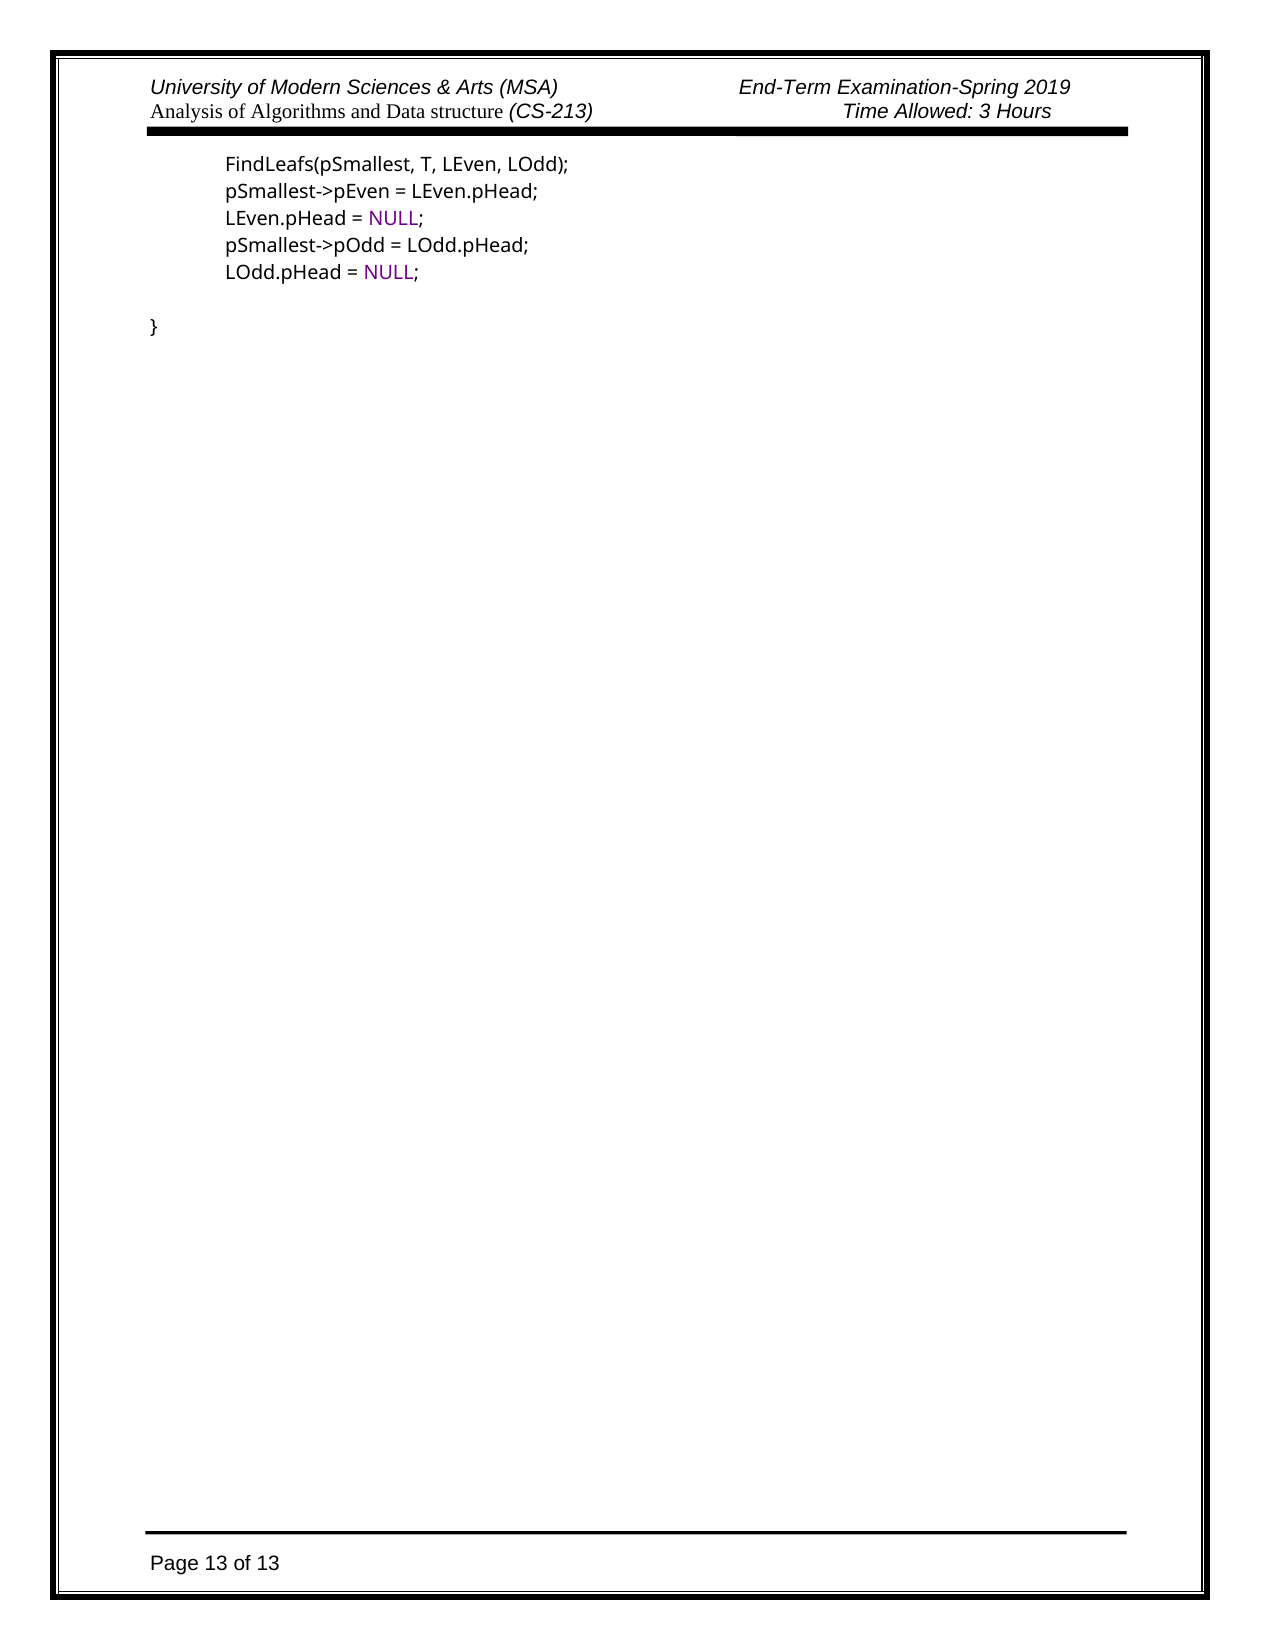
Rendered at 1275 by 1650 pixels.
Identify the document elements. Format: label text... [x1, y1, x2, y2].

text LEven.pHead = NULL; [150, 204, 1162, 231]
text pSmallest->pOdd = LOdd.pHead; [150, 231, 1162, 258]
text FindLeafs(pSmallest, T, LEven, LOdd); [150, 150, 1162, 177]
text LOdd.pHead = NULL; [150, 258, 1162, 285]
text } [150, 312, 1162, 339]
text pSmallest->pEven = LEven.pHead; [150, 177, 1162, 204]
